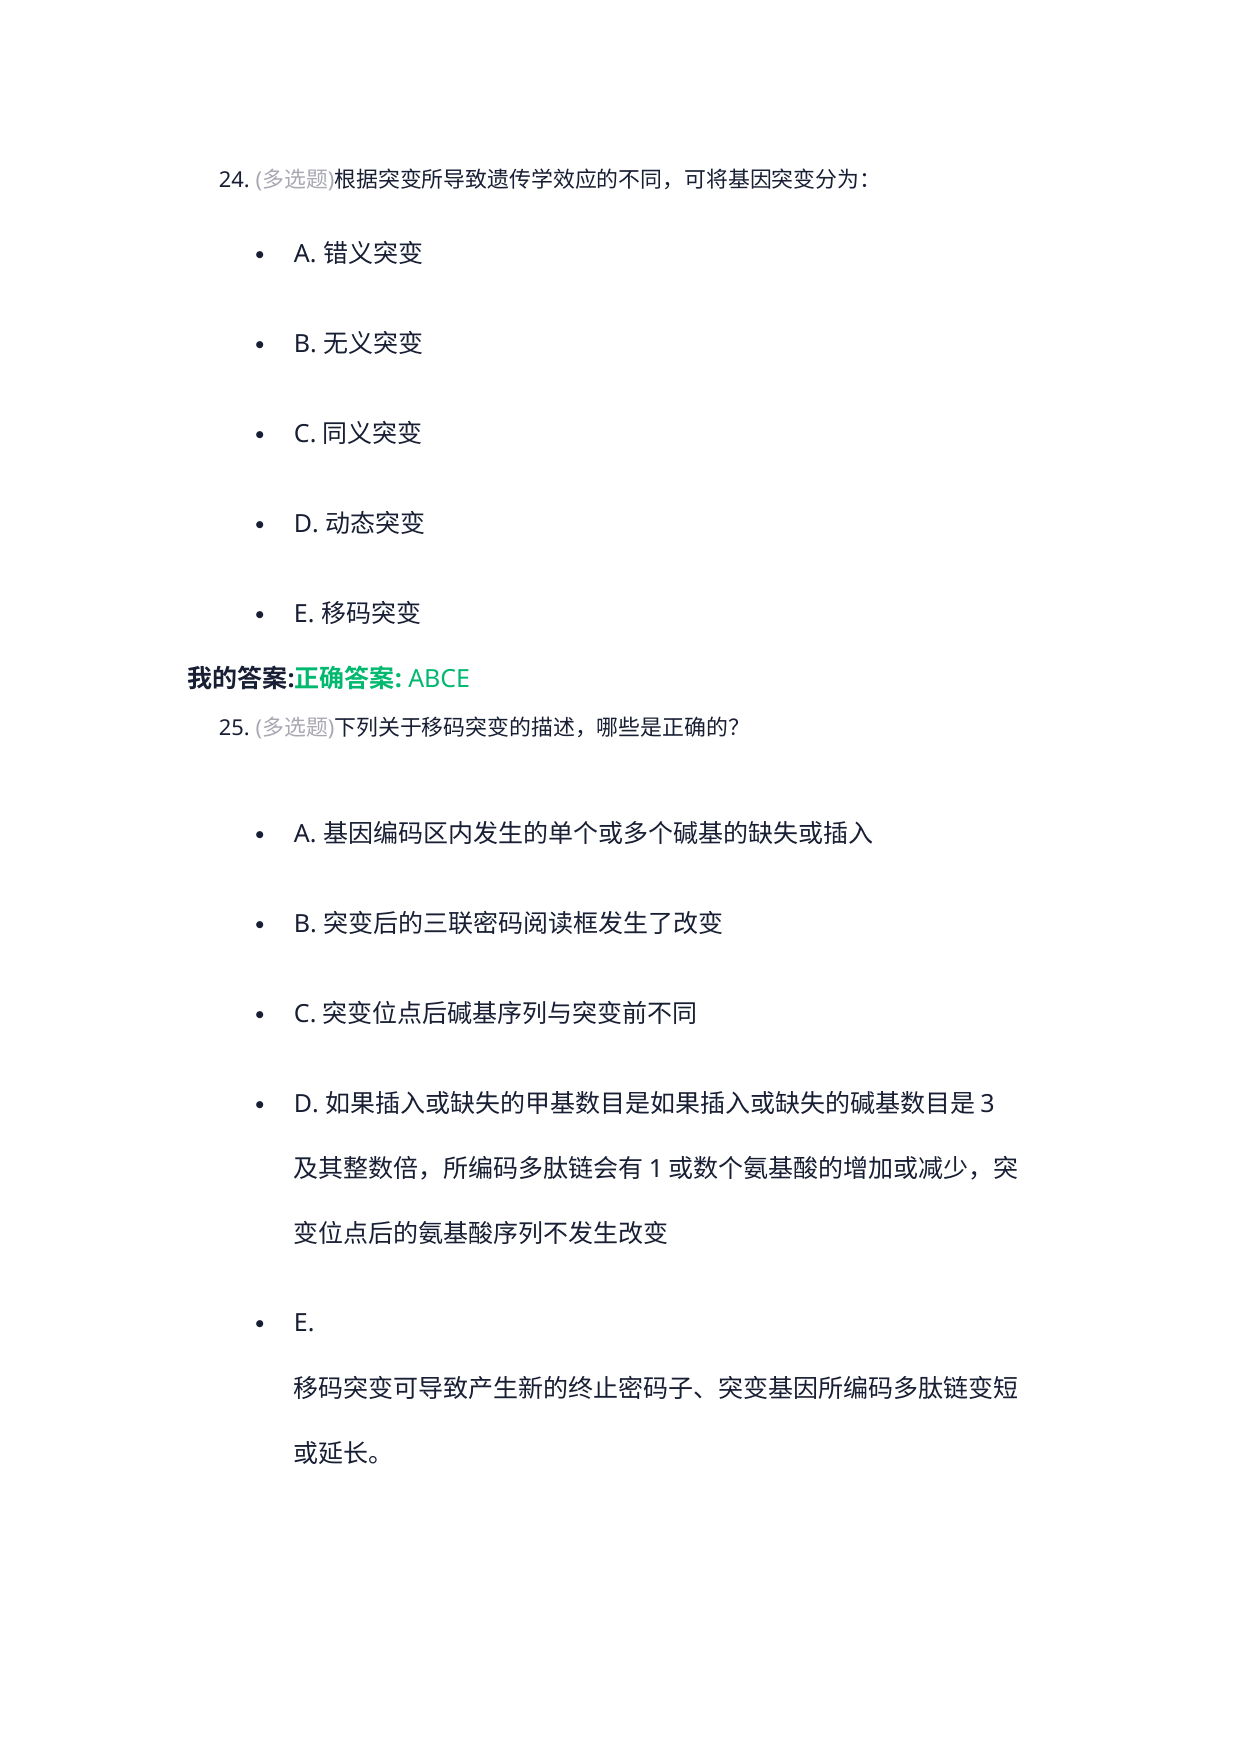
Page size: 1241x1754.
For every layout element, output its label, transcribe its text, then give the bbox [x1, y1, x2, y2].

list B. 突变后的三联密码阅读框发生了改变 [256, 889, 1021, 954]
text 24. (多选题)根据突变所导致遗传学效应的不同，可将基因突变分为： [219, 162, 1021, 194]
list A. 基因编码区内发生的单个或多个碱基的缺失或插入 [256, 799, 1021, 864]
text 移码突变可导致产生新的终止密码子、突变基因所编码多肽链变短或延长。 [294, 1354, 1021, 1484]
list D. 动态突变 [256, 489, 1021, 554]
text 我的答案:正确答案: ABCE [187, 644, 1053, 709]
list C. 突变位点后碱基序列与突变前不同 [256, 979, 1021, 1044]
list A. 错义突变 [256, 219, 1021, 284]
list E. 移码突变 [256, 579, 1021, 644]
list E. [256, 1289, 1021, 1354]
list C. 同义突变 [256, 399, 1021, 464]
list D. 如果插入或缺失的甲基数目是如果插入或缺失的碱基数目是3及其整数倍，所编码多肽链会有1或数个氨基酸的增加或减少，突变位点后的氨基酸序列不发生改变 [256, 1069, 1021, 1264]
text 25. (多选题)下列关于移码突变的描述，哪些是正确的？ [219, 709, 1021, 742]
list B. 无义突变 [256, 309, 1021, 374]
